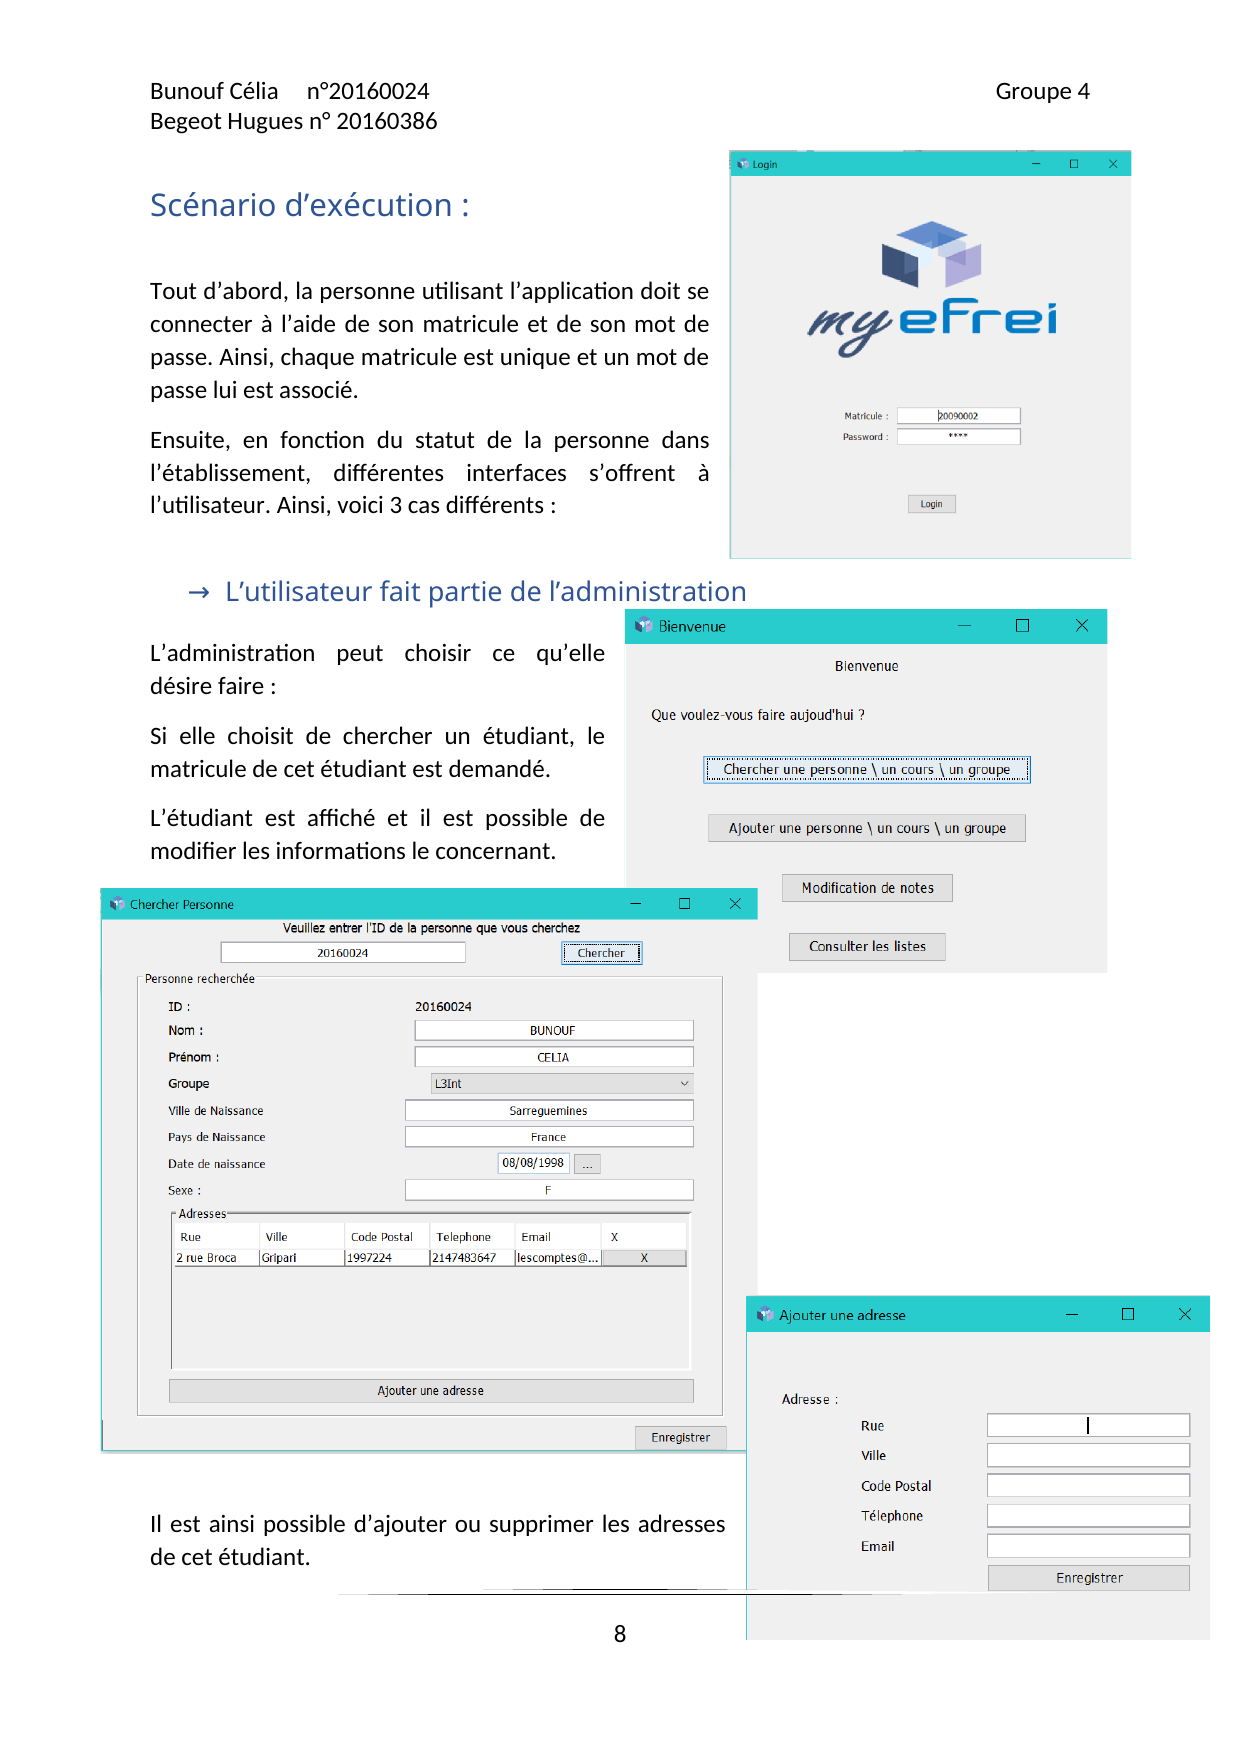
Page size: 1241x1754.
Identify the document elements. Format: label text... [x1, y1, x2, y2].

text Si elle choisit de chercher un étudiant, le matricule de cet étudiant est demandé. [150, 720, 624, 783]
subtitle Scénario d’exécution : [150, 183, 729, 226]
text Il est ainsi possible d’ajouter ou supprimer les adresses de cet étudiant. [150, 1508, 746, 1572]
picture [729, 150, 1132, 559]
text Ensuite, en fonction du statut de la personne dans l’établissement, différentes interfaces s’offrent à l’utilisateur. Ainsi, voici 3 cas différents : [150, 424, 729, 520]
text Tout d’abord, la personne utilisant l’application doit se connecter à l’aide de son matricule et de son mot de passe. Ainsi, chaque matricule est unique et un mot de passe lui est associé. [150, 276, 729, 405]
picture [100, 609, 1211, 1640]
text L’étudiant est affiché et il est possible de modifier les informations le concernant. [150, 802, 624, 866]
text L’administration peut choisir ce qu’elle désire faire : [150, 637, 624, 701]
subtitle L’utilisateur fait partie de l’administration [187, 573, 1090, 609]
